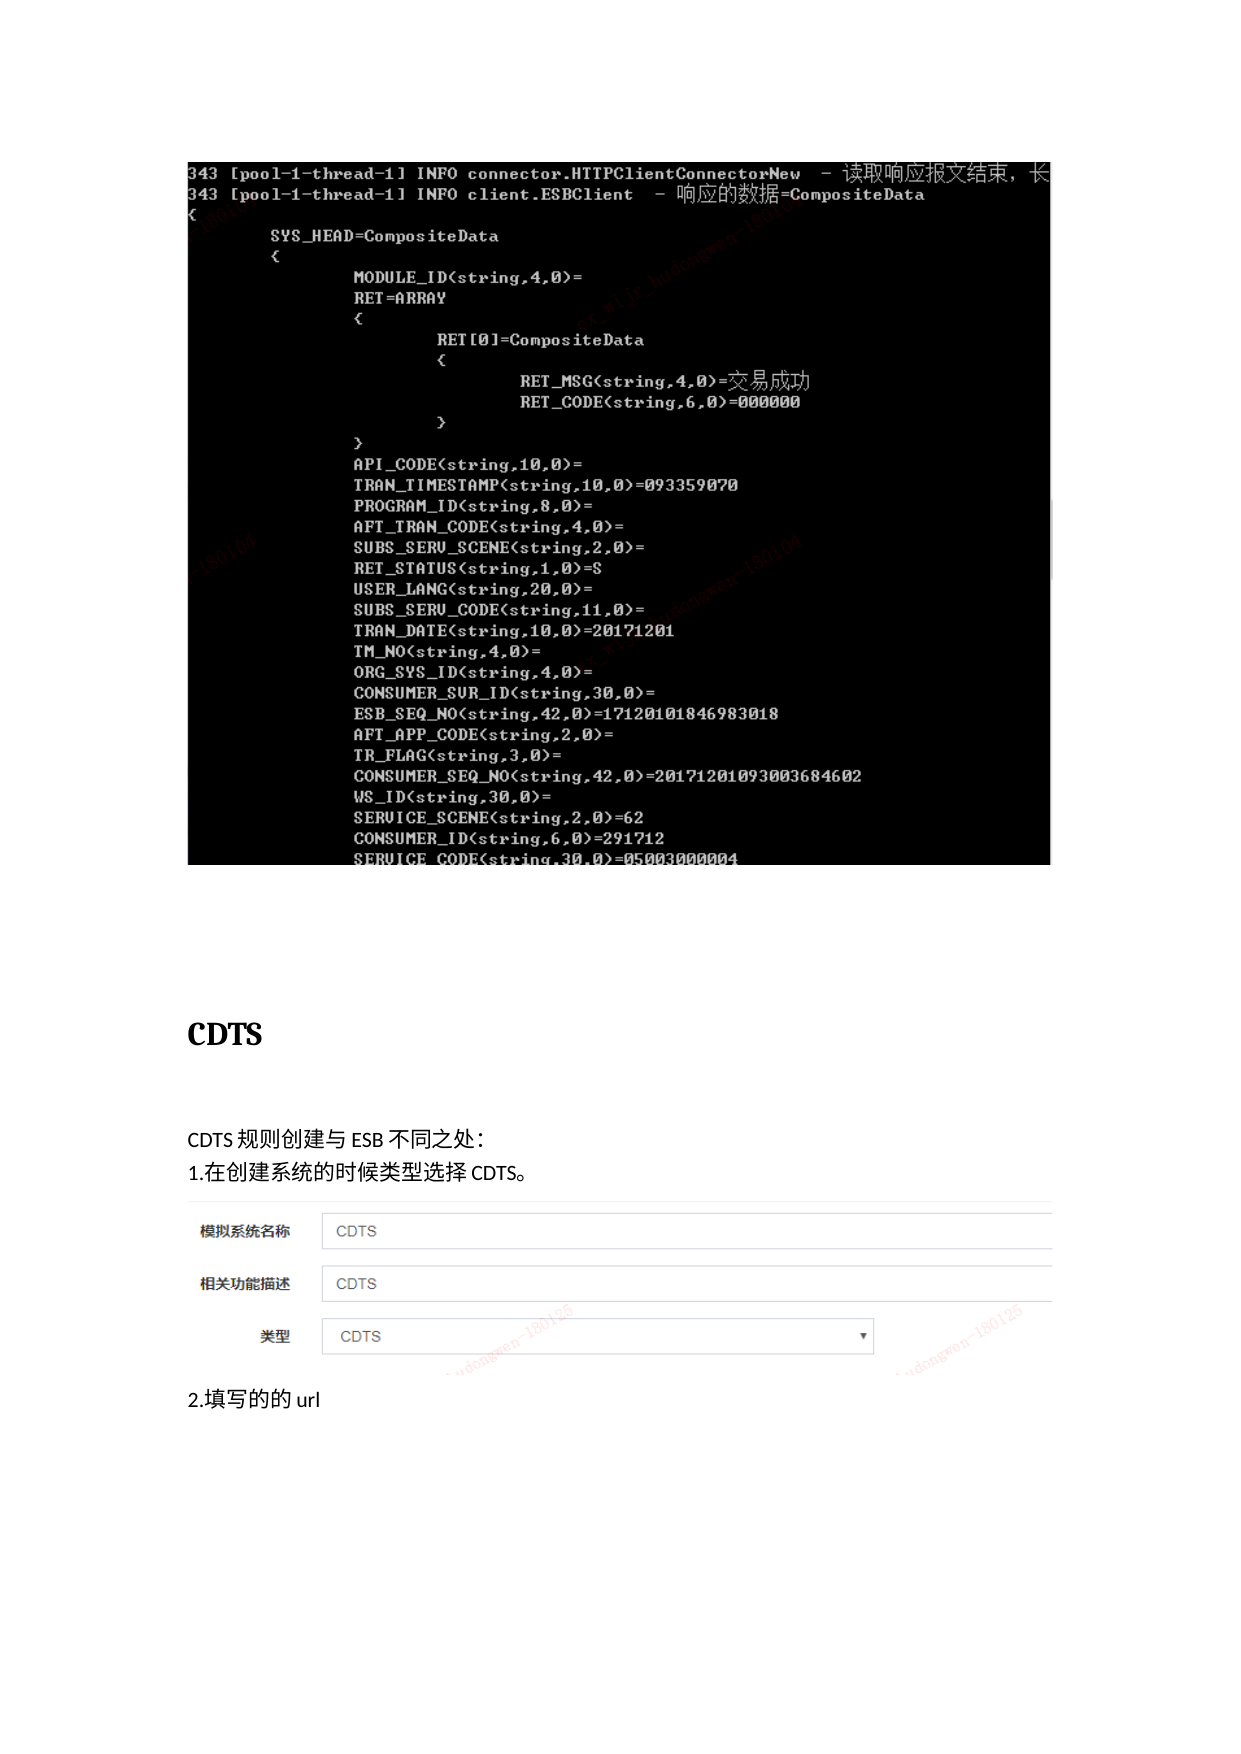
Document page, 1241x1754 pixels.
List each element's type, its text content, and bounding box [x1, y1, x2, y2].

picture [187, 1186, 1053, 1375]
text 1.在创建系统的时候类型选择CDTS。 [187, 1154, 1053, 1186]
text CDTS规则创建与ESB不同之处： [187, 1122, 1053, 1154]
subtitle CDTS [187, 1002, 1053, 1067]
text 2.填写的的url [187, 1382, 1053, 1414]
picture [187, 162, 1053, 865]
